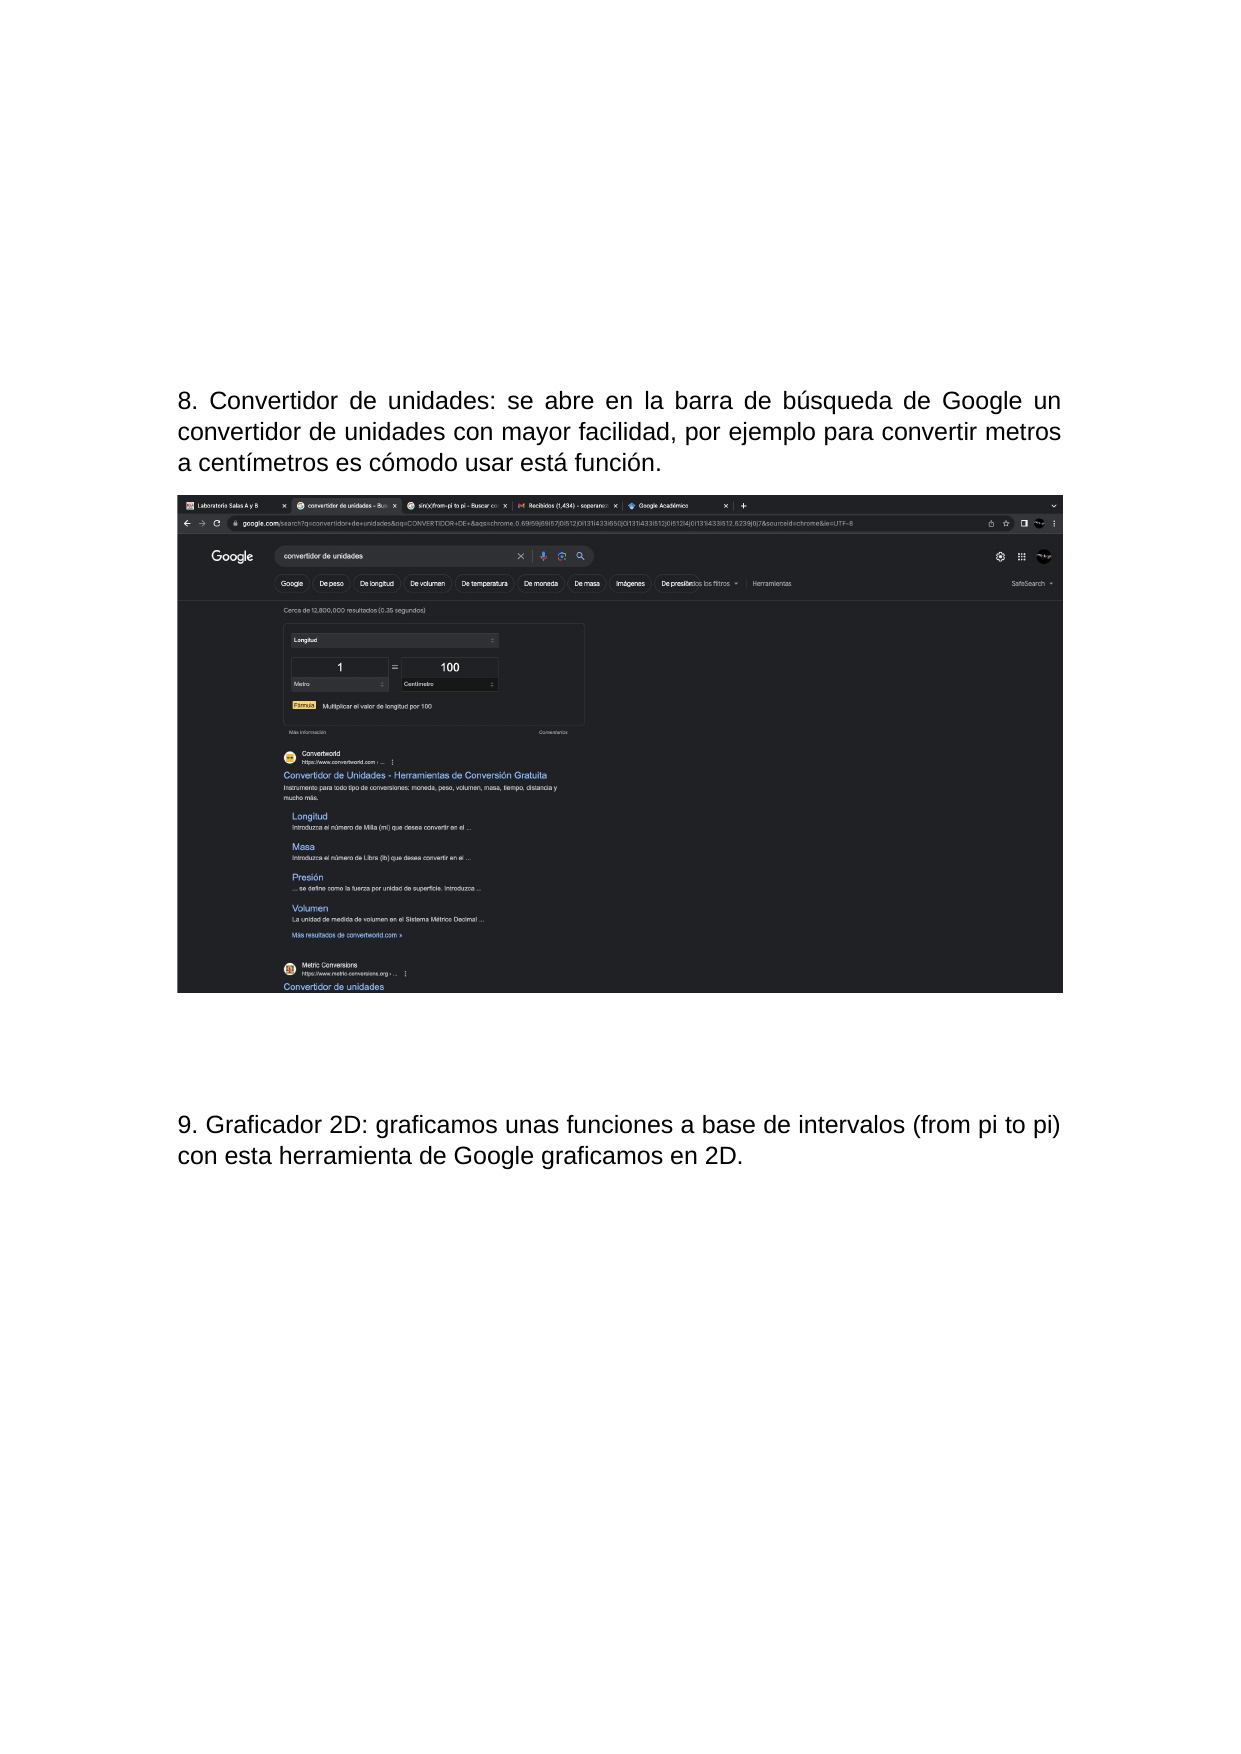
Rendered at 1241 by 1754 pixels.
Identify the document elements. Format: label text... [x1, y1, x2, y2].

picture [177, 495, 1063, 993]
text 9. Graficador 2D: graficamos unas funciones a base de intervalos (from pi to pi) con esta herramienta de Google graficamos en 2D. [177, 1110, 1063, 1169]
text 8. Convertidor de unidades: se abre en la barra de búsqueda de Google un convertidor de unidades con mayor facilidad, por ejemplo para convertir metros a centímetros es cómodo usar está función. [177, 386, 1063, 477]
